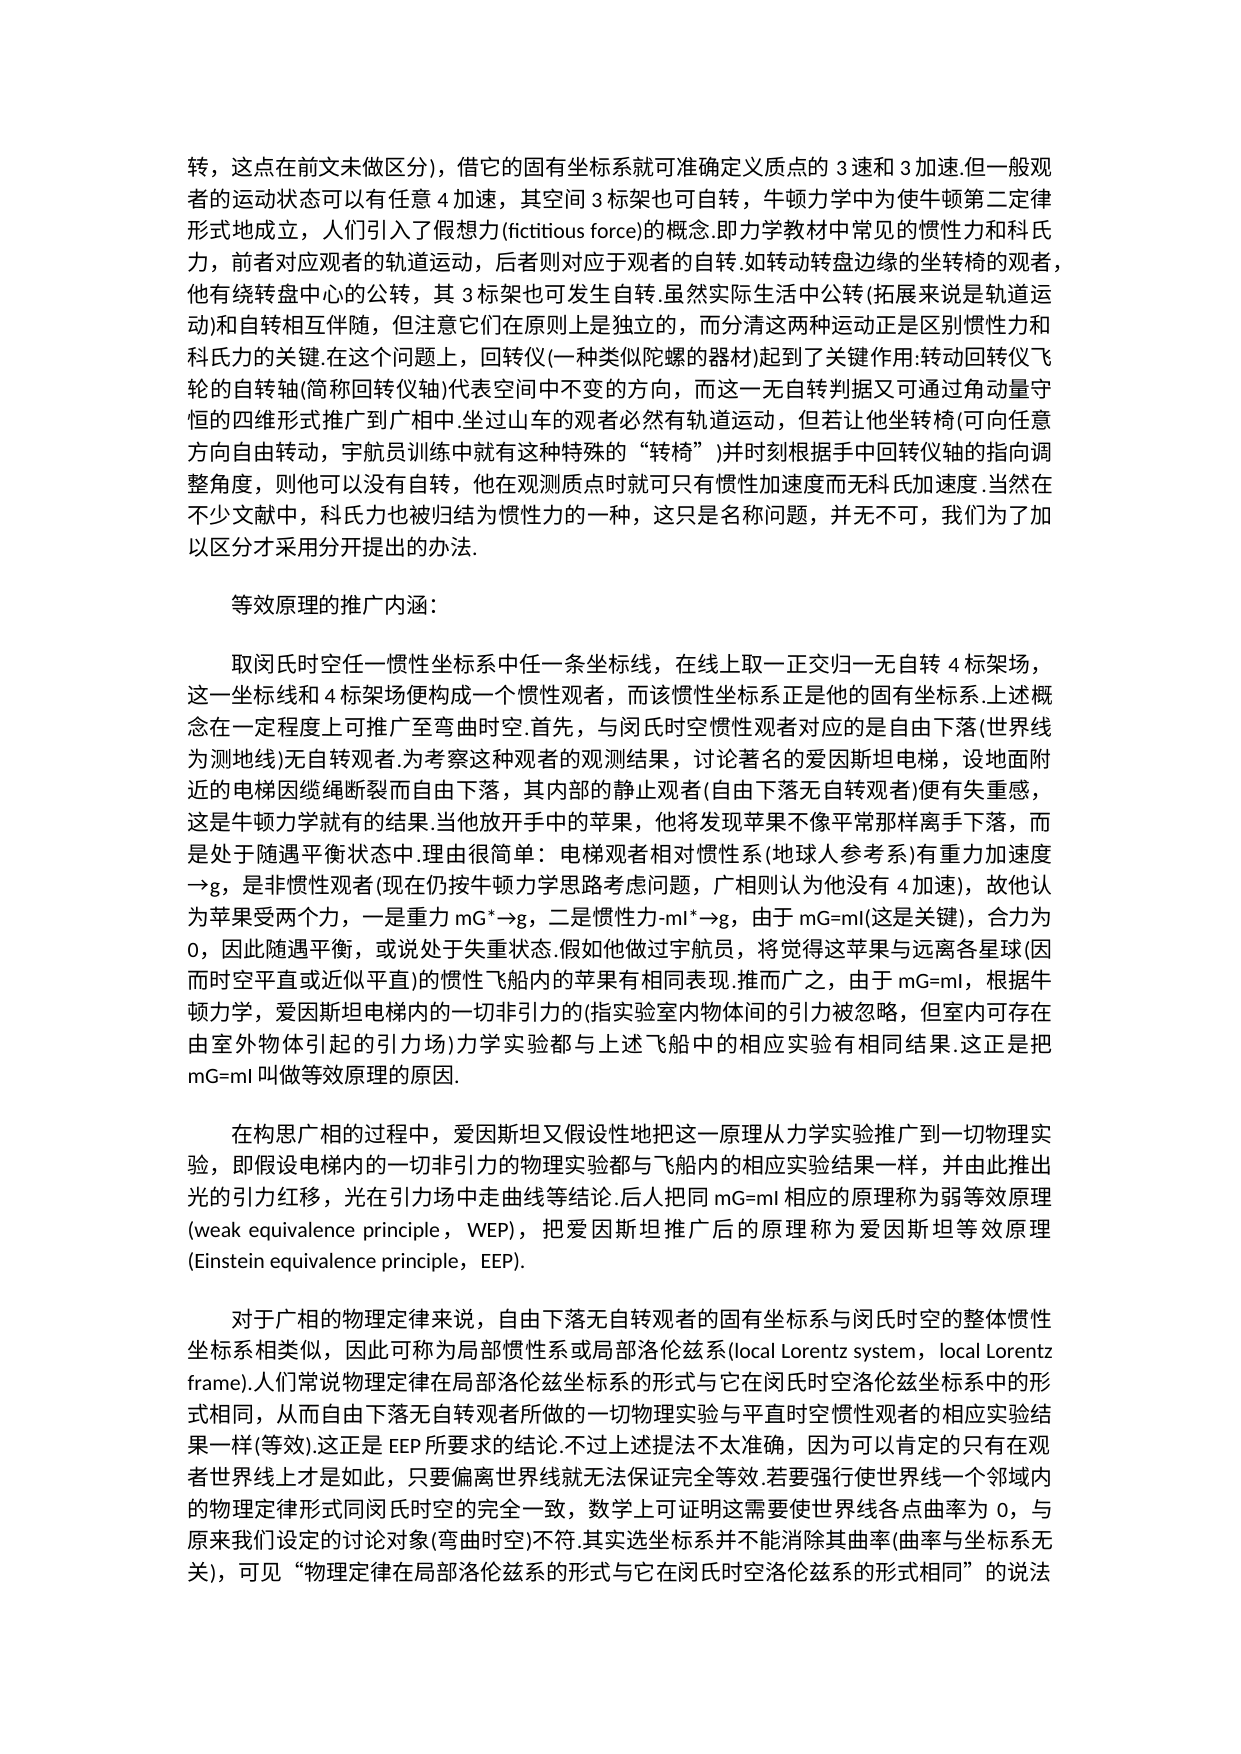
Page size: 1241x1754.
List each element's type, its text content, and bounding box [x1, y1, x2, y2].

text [187, 1302, 1053, 1587]
text 取闵氏时空任一惯性坐标系中任一条坐标线，在线上取一正交归一无自转4标架场，这一坐标线和4标架场便构成一个惯性观者，而该惯性坐标系正是他的固有坐标系.上述概念在一定程度上可推广至弯曲时空.首先，与闵氏时空惯性观者对应的是自由下落(世界线为测地线)无自转观者.为考察这种观者的观测结果，讨论著名的爱因斯坦电梯，设地面附近的电梯因缆绳断裂而自由下落，其内部的静止观者(自由下落无自转观者)便有失重感，这是牛顿力学就有的结果.当他放开手中的苹果，他将发现苹果不像平常那样离手下落，而是处于随遇平衡状态中.理由很简单：电梯观者相对惯性系(地球人参考系)有重力加速度→g，是非惯性观者(现在仍按牛顿力学思路考虑问题，广相则认为他没有4加速)，故他认为苹果受两个力，一是重力mG*→g，二是惯性力-mI*→g，由于mG=mI(这是关键)，合力为0，因此随遇平衡，或说处于失重状态.假如他做过宇航员，将觉得这苹果与远离各星球(因而时空平直或近似平直)的惯性飞船内的苹果有相同表现.推而广之，由于mG=mI，根据牛顿力学，爱因斯坦电梯内的一切非引力的(指实验室内物体间的引力被忽略，但室内可存在由室外物体引起的引力场)力学实验都与上述飞船中的相应实验有相同结果.这正是把mG=mI叫做等效原理的原因. [187, 647, 1053, 1090]
text 在构思广相的过程中，爱因斯坦又假设性地把这一原理从力学实验推广到一切物理实验，即假设电梯内的一切非引力的物理实验都与飞船内的相应实验结果一样，并由此推出光的引力红移，光在引力场中走曲线等结论.后人把同mG=mI相应的原理称为弱等效原理(weak equivalence principle，WEP)，把爱因斯坦推广后的原理称为爱因斯坦等效原理(Einstein equivalence principle，EEP). [187, 1117, 1053, 1275]
text 等效原理的推广内涵： [187, 588, 1053, 620]
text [187, 150, 1053, 562]
